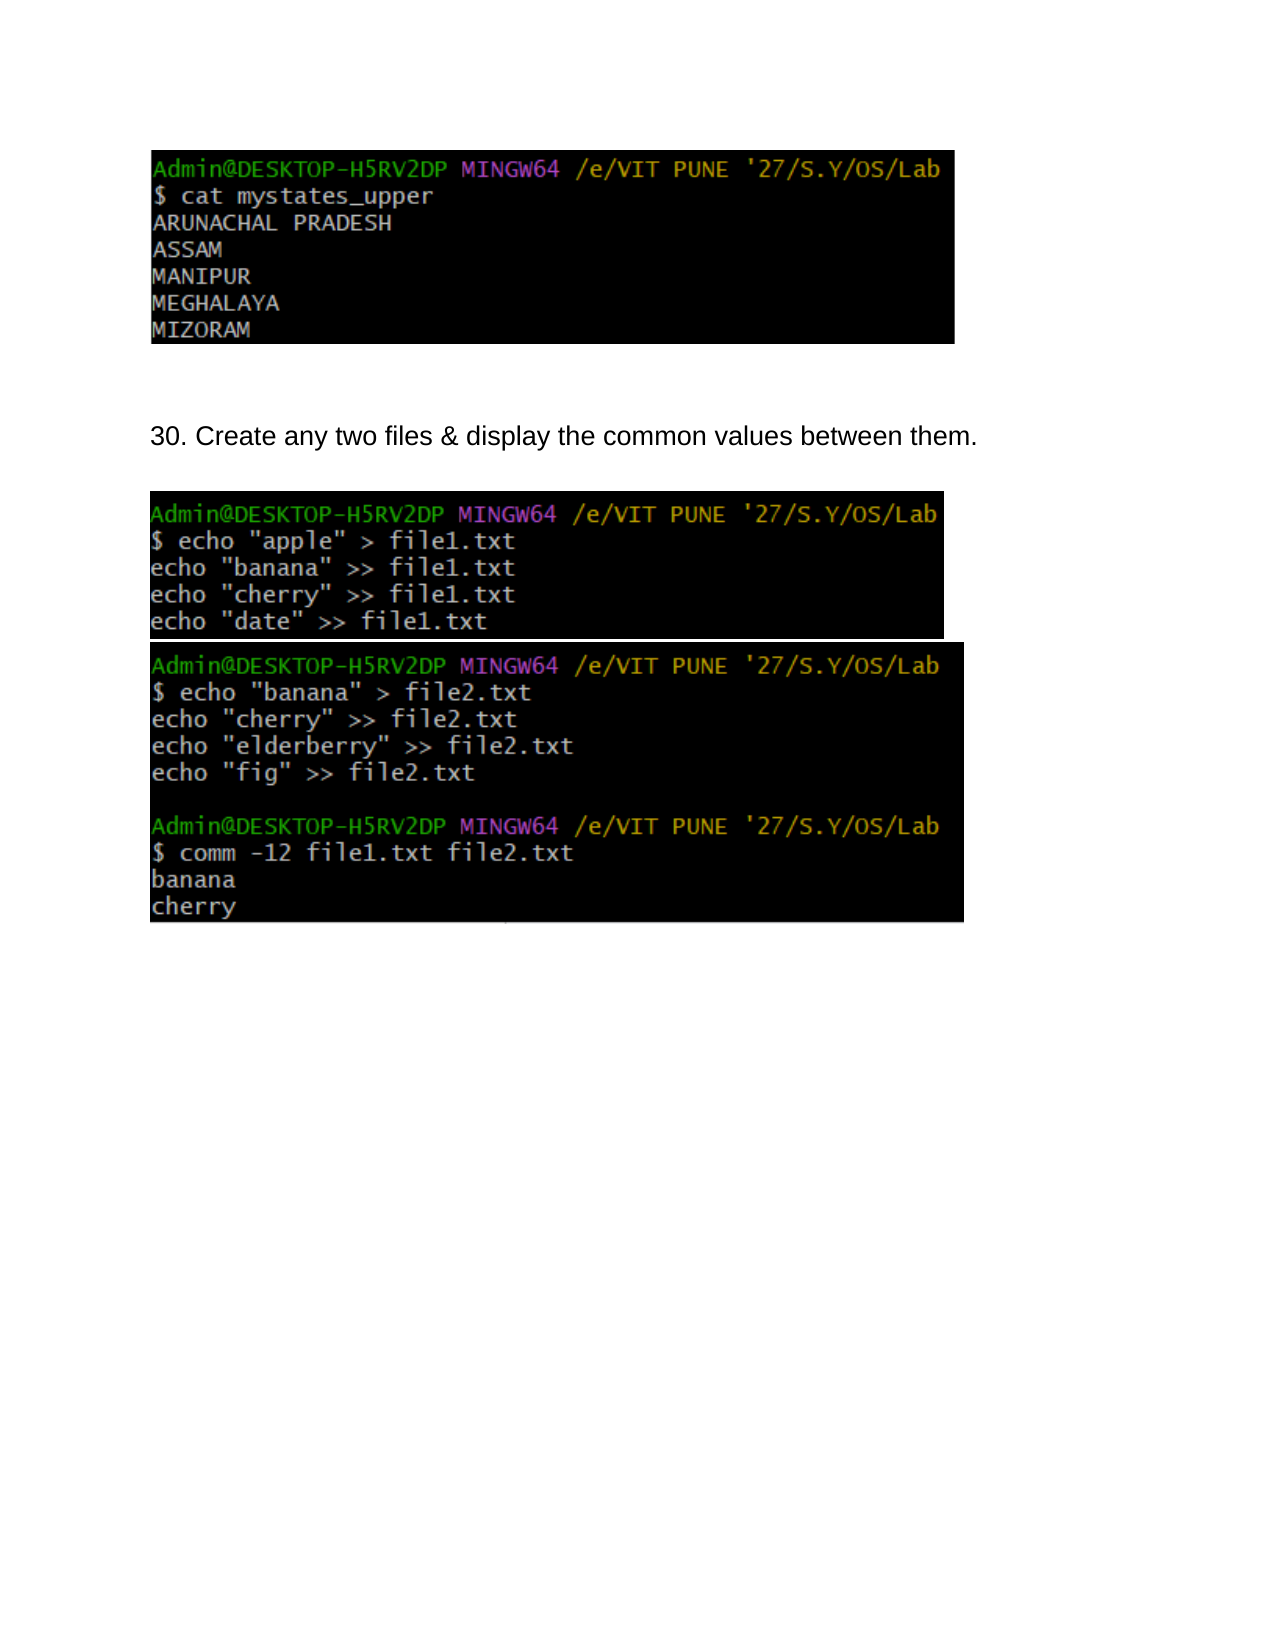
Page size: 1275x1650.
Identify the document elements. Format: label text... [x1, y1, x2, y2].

text 30. Create any two files & display the common values between them. [150, 419, 1125, 451]
picture [150, 642, 964, 924]
picture [150, 491, 944, 639]
picture [150, 150, 955, 344]
